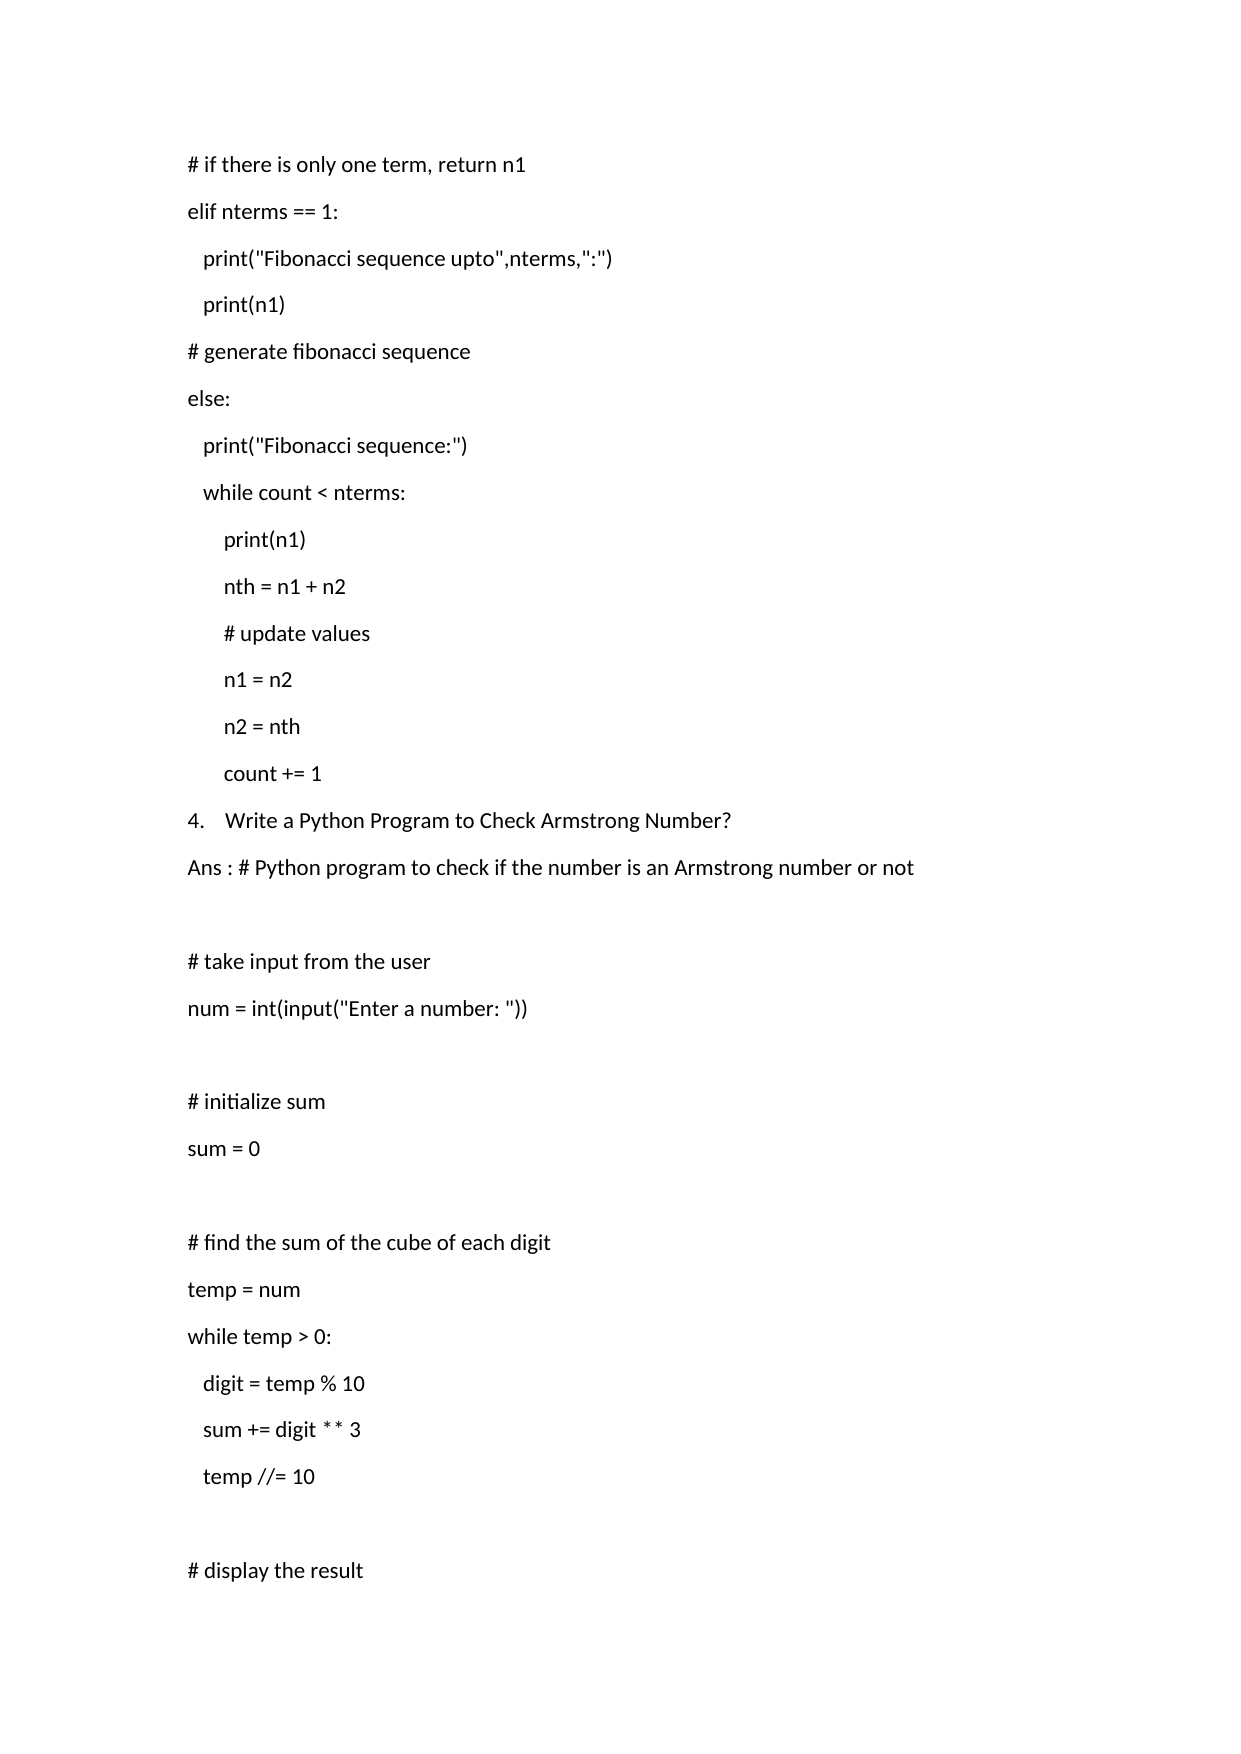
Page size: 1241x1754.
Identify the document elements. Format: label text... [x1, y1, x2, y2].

text print("Fibonacci sequence:") [187, 431, 1090, 459]
text else: [187, 384, 1090, 412]
text n1 = n2 [187, 666, 1090, 694]
text sum = 0 [187, 1134, 1090, 1162]
text num = int(input("Enter a number: ")) [187, 994, 1090, 1022]
text Ans : # Python program to check if the number is an Armstrong number or not [187, 853, 1090, 881]
text # update values [187, 619, 1090, 647]
text while count < nterms: [187, 478, 1090, 506]
text digit = temp % 10 [187, 1369, 1090, 1397]
text print("Fibonacci sequence upto",nterms,":") [187, 244, 1090, 272]
text print(n1) [187, 291, 1090, 319]
list Write a Python Program to Check Armstrong Number? [187, 806, 1090, 834]
text print(n1) [187, 525, 1090, 553]
text temp = num [187, 1275, 1090, 1303]
text temp //= 10 [187, 1462, 1090, 1491]
text while temp > 0: [187, 1322, 1090, 1350]
text # find the sum of the cube of each digit [187, 1228, 1090, 1256]
text n2 = nth [187, 712, 1090, 741]
text # display the result [187, 1556, 1090, 1584]
text count += 1 [187, 759, 1090, 787]
text elif nterms == 1: [187, 197, 1090, 225]
text # generate fibonacci sequence [187, 337, 1090, 366]
text # if there is only one term, return n1 [187, 150, 1090, 178]
text nth = n1 + n2 [187, 572, 1090, 600]
text # take input from the user [187, 947, 1090, 975]
text # initialize sum [187, 1087, 1090, 1116]
text sum += digit ** 3 [187, 1416, 1090, 1444]
